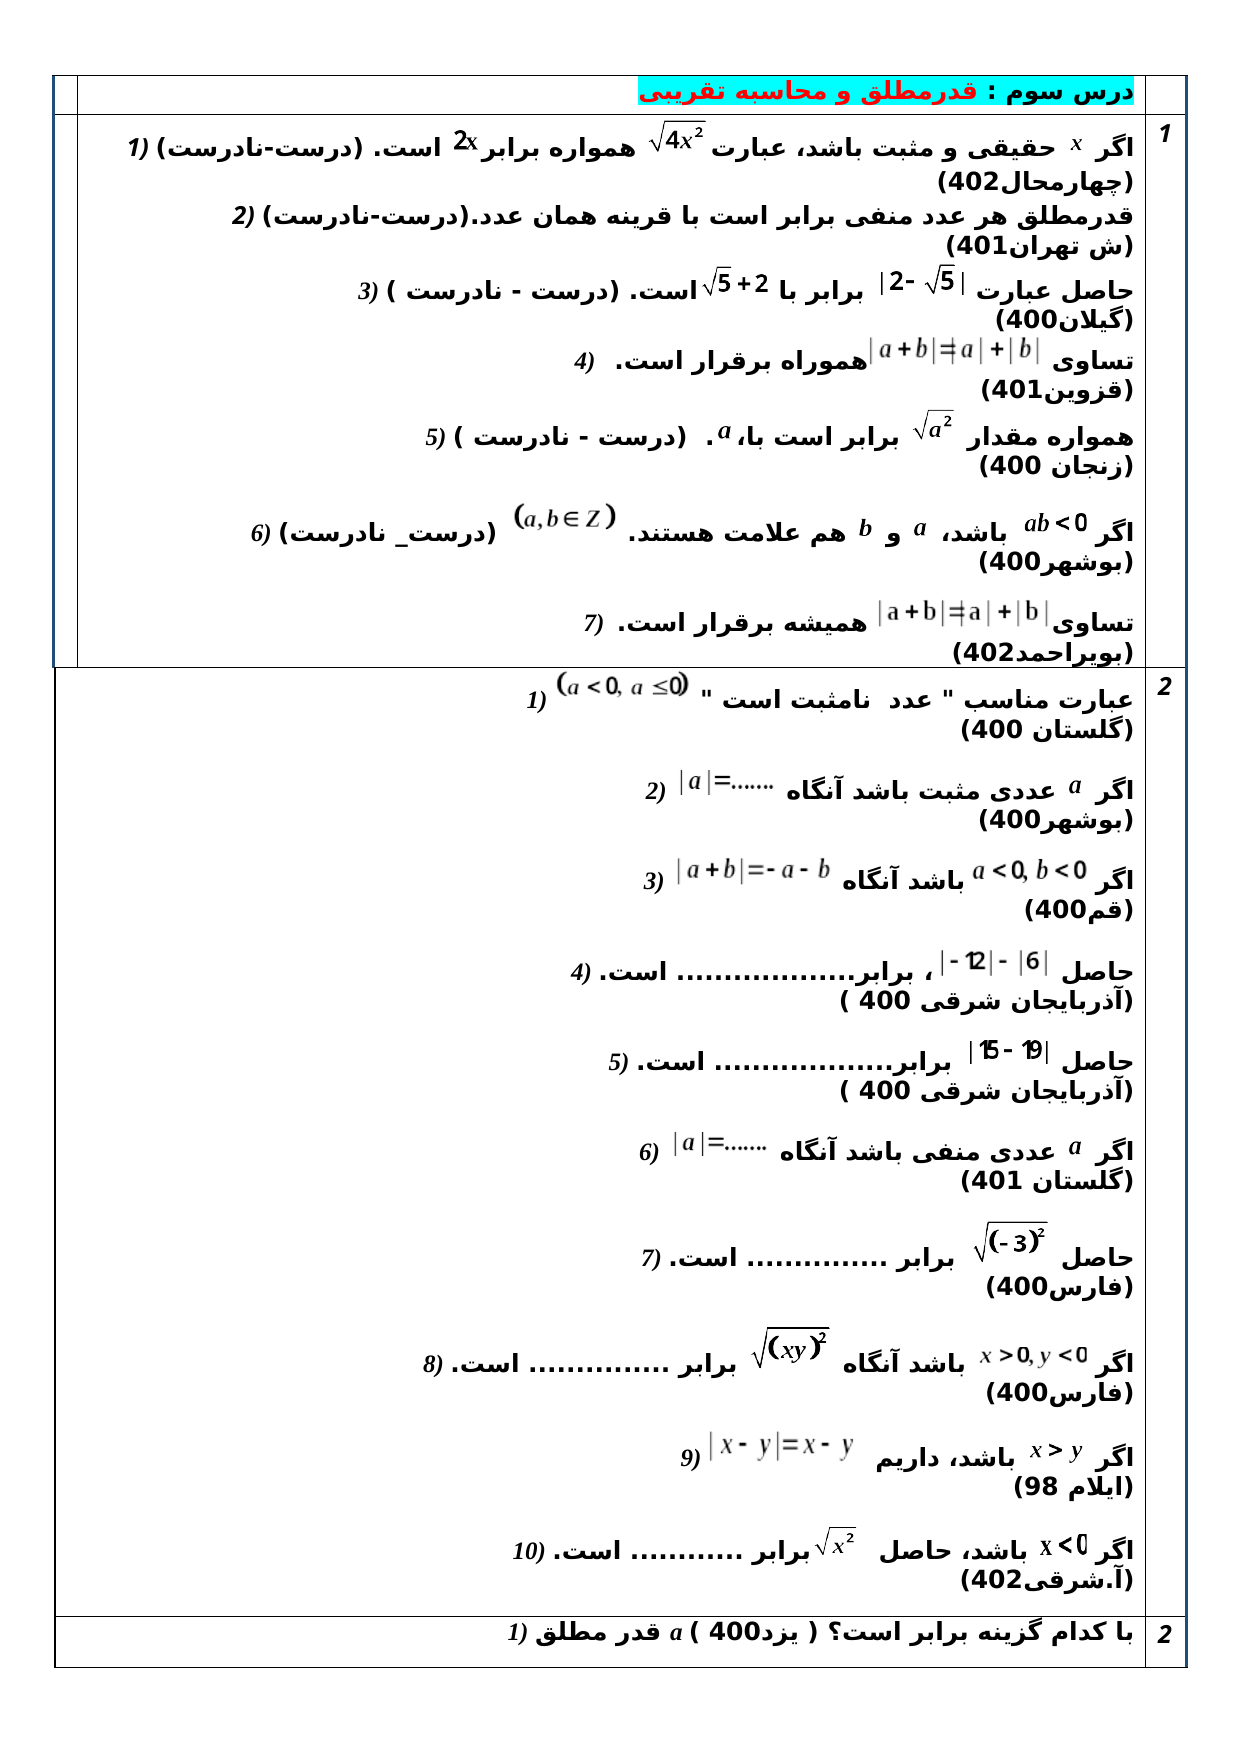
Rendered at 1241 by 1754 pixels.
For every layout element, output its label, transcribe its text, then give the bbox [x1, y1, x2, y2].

table_cell [1146, 76, 1185, 114]
table_cell 1) اگر حقیقی و مثبت باشد، عبارت همواره برابر است. (درست-نادرست) (چهارمحال402) 2) قدرمطلق هر عدد منفی برابر است با قرینه همان عدد.(درست-نادرست) (ش تهران401) 3) حاصل عبارت برابر با است. (درست - نادرست ) (گیلان400) 4) تساوی هموراه برقرار است. (قزوین401) 5) همواره مقدار برابر است با،. (درست - نادرست ) (زنجان 400) 6) اگر باشد، و هم علامت هستند. (درست_ نادرست) (بوشهر400) 7) تساوی همیشه برقرار است. (بویراحمد402) [78, 115, 1145, 667]
table_cell 1) عبارت مناسب " عدد نامثبت است " (گلستان 400) 2) اگر عددی مثبت باشد آنگاه (بوشهر400) 3) اگر باشد آنگاه (قم400) 4) حاصل ، برابر................... است. (آذربایجان شرقی 400 ) 5) حاصل برابر................... است. (آذربایجان شرقی 400 ) 6) اگر عددی منفی باشد آنگاه (گلستان 401) 7) حاصل برابر ............... است. (فارس400) 8) اگر باشد آنگاه برابر ............... است. (فارس400) 9) اگر باشد، داریم (ایلام 98) 10) اگر باشد، حاصل برابر ............ است. (آ.شرقی402) [56, 668, 1145, 1616]
table_cell درس سوم : قدرمطلق و محاسبه تقریبی [78, 76, 1145, 114]
table_cell 2 [1146, 1617, 1185, 1667]
table_cell 1 [1146, 115, 1185, 667]
table_cell [55, 76, 77, 114]
table_cell 2 [1146, 668, 1185, 1616]
table_cell [55, 115, 77, 667]
